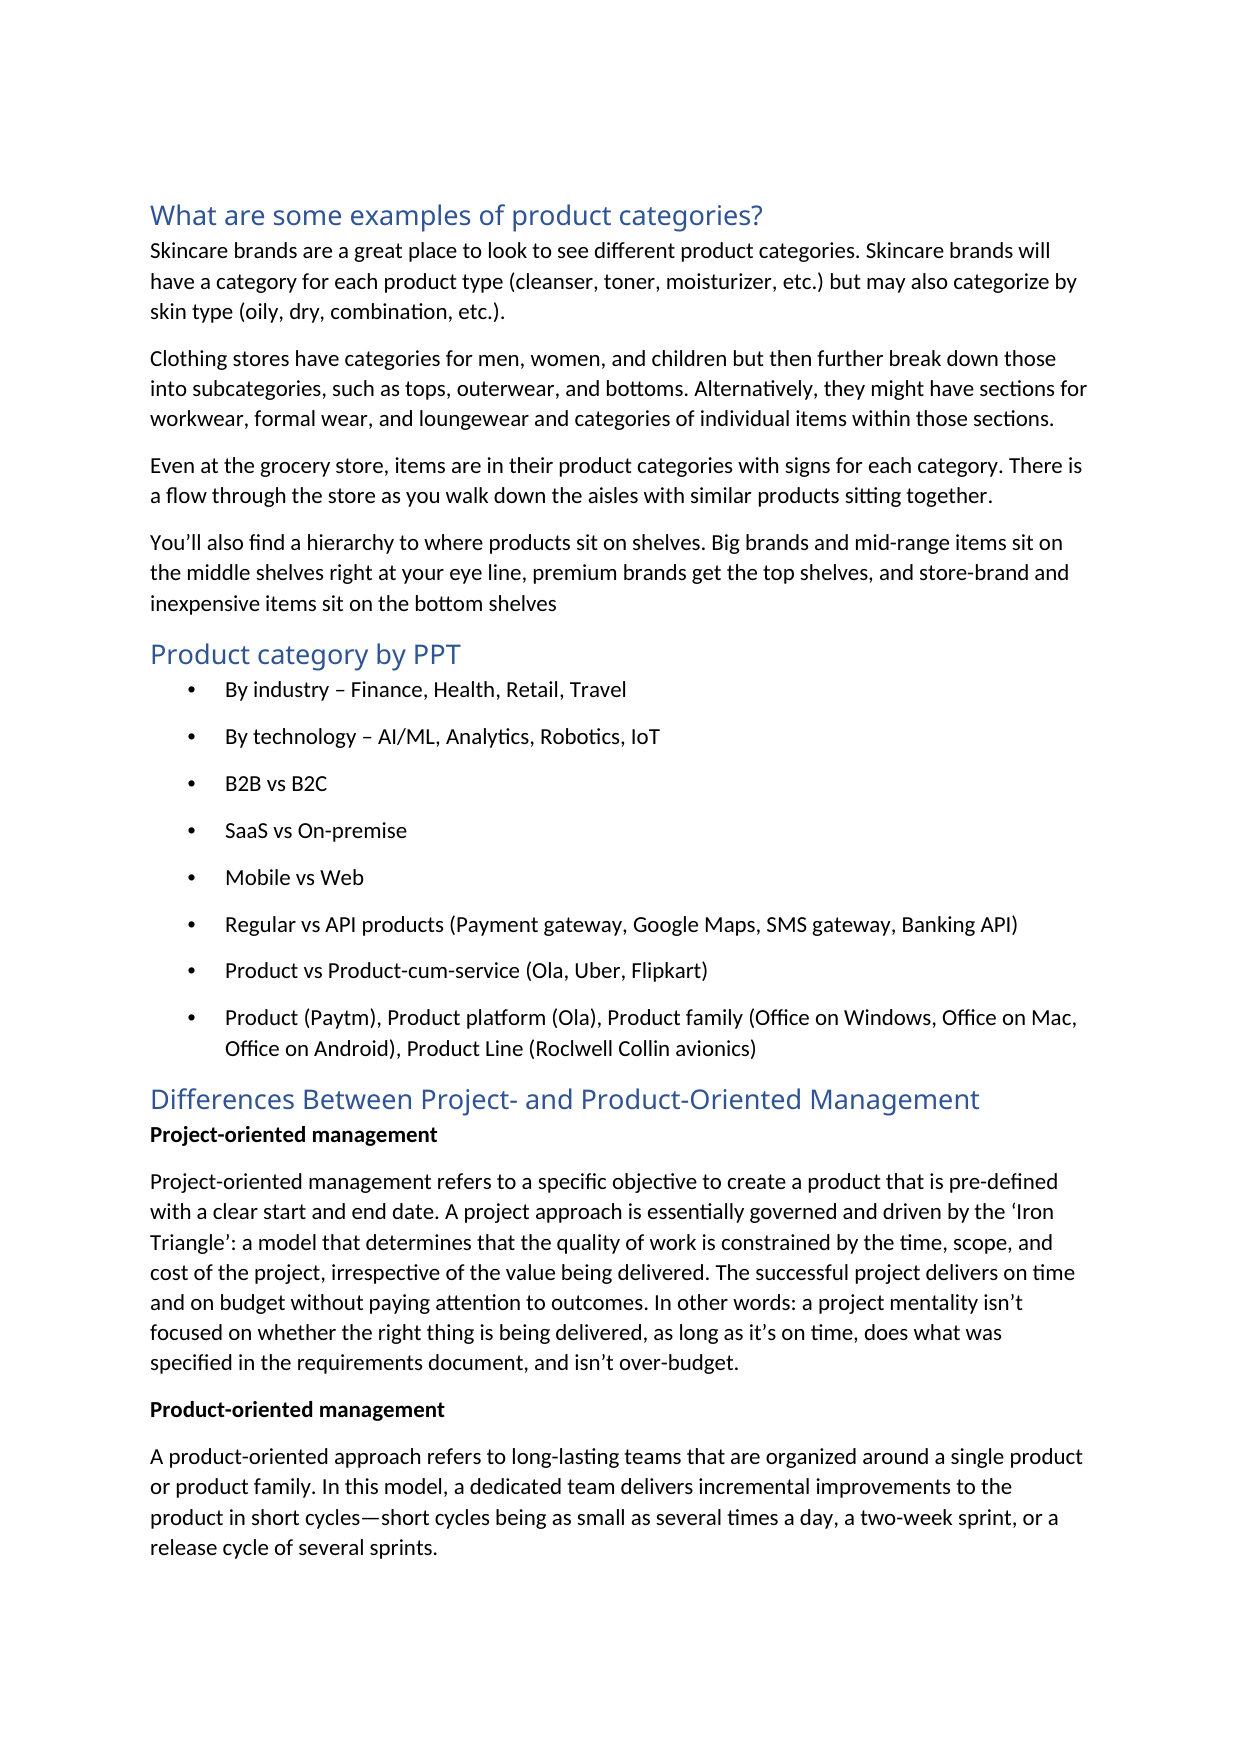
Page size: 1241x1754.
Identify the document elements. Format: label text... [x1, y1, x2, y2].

list Mobile vs Web [187, 863, 1090, 891]
list By technology – AI/ML, Analytics, Robotics, IoT [187, 722, 1090, 750]
list SaaS vs On-premise [187, 816, 1090, 844]
list By industry – Finance, Health, Retail, Travel [187, 675, 1090, 703]
text Product-oriented management [150, 1395, 1090, 1423]
text Clothing stores have categories for men, women, and children but then further break down those into subcategories, such as tops, outerwear, and bottoms. Alternatively, they might have sections for workwear, formal wear, and loungewear and categories of individual items within those sections. [150, 344, 1090, 432]
text You’ll also find a hierarchy to where products sit on shelves. Big brands and mid-range items sit on the middle shelves right at your eye line, premium brands get the top shelves, and store-brand and inexpensive items sit on the bottom shelves [150, 528, 1090, 617]
subtitle Differences Between Project- and Product-Oriented Management [150, 1081, 1090, 1117]
list Product vs Product-cum-service (Ola, Uber, Flipkart) [187, 957, 1090, 985]
text Project-oriented management refers to a specific objective to create a product that is pre-defined with a clear start and end date. A project approach is essentially governed and driven by the ‘Iron Triangle’: a model that determines that the quality of work is constrained by the time, scope, and cost of the project, irrespective of the value being delivered. The successful project delivers on time and on budget without paying attention to outcomes. In other words: a project mentality isn’t focused on whether the right thing is being delivered, as long as it’s on time, does what was specified in the requirements document, and isn’t over-budget. [150, 1167, 1090, 1377]
subtitle What are some examples of product categories? [150, 197, 1090, 234]
list B2B vs B2C [187, 769, 1090, 797]
text Skincare brands are a great place to look to see different product categories. Skincare brands will have a category for each product type (cleanser, toner, moisturizer, etc.) but may also categorize by skin type (oily, dry, combination, etc.). [150, 237, 1090, 325]
text Even at the grocery store, items are in their product categories with signs for each category. There is a flow through the store as you walk down the aisles with similar products sitting together. [150, 451, 1090, 509]
text A product-oriented approach refers to long-lasting teams that are organized around a single product or product family. In this model, a dedicated team delivers incremental improvements to the product in short cycles—short cycles being as small as several times a day, a two-week sprint, or a release cycle of several sprints. [150, 1442, 1090, 1561]
list Regular vs API products (Payment gateway, Google Maps, SMS gateway, Banking API) [187, 910, 1090, 938]
text Project-oriented management [150, 1120, 1090, 1148]
list Product (Paytm), Product platform (Ola), Product family (Office on Windows, Office on Mac, Office on Android), Product Line (Roclwell Collin avionics) [187, 1003, 1090, 1062]
subtitle Product category by PPT [150, 636, 1090, 672]
